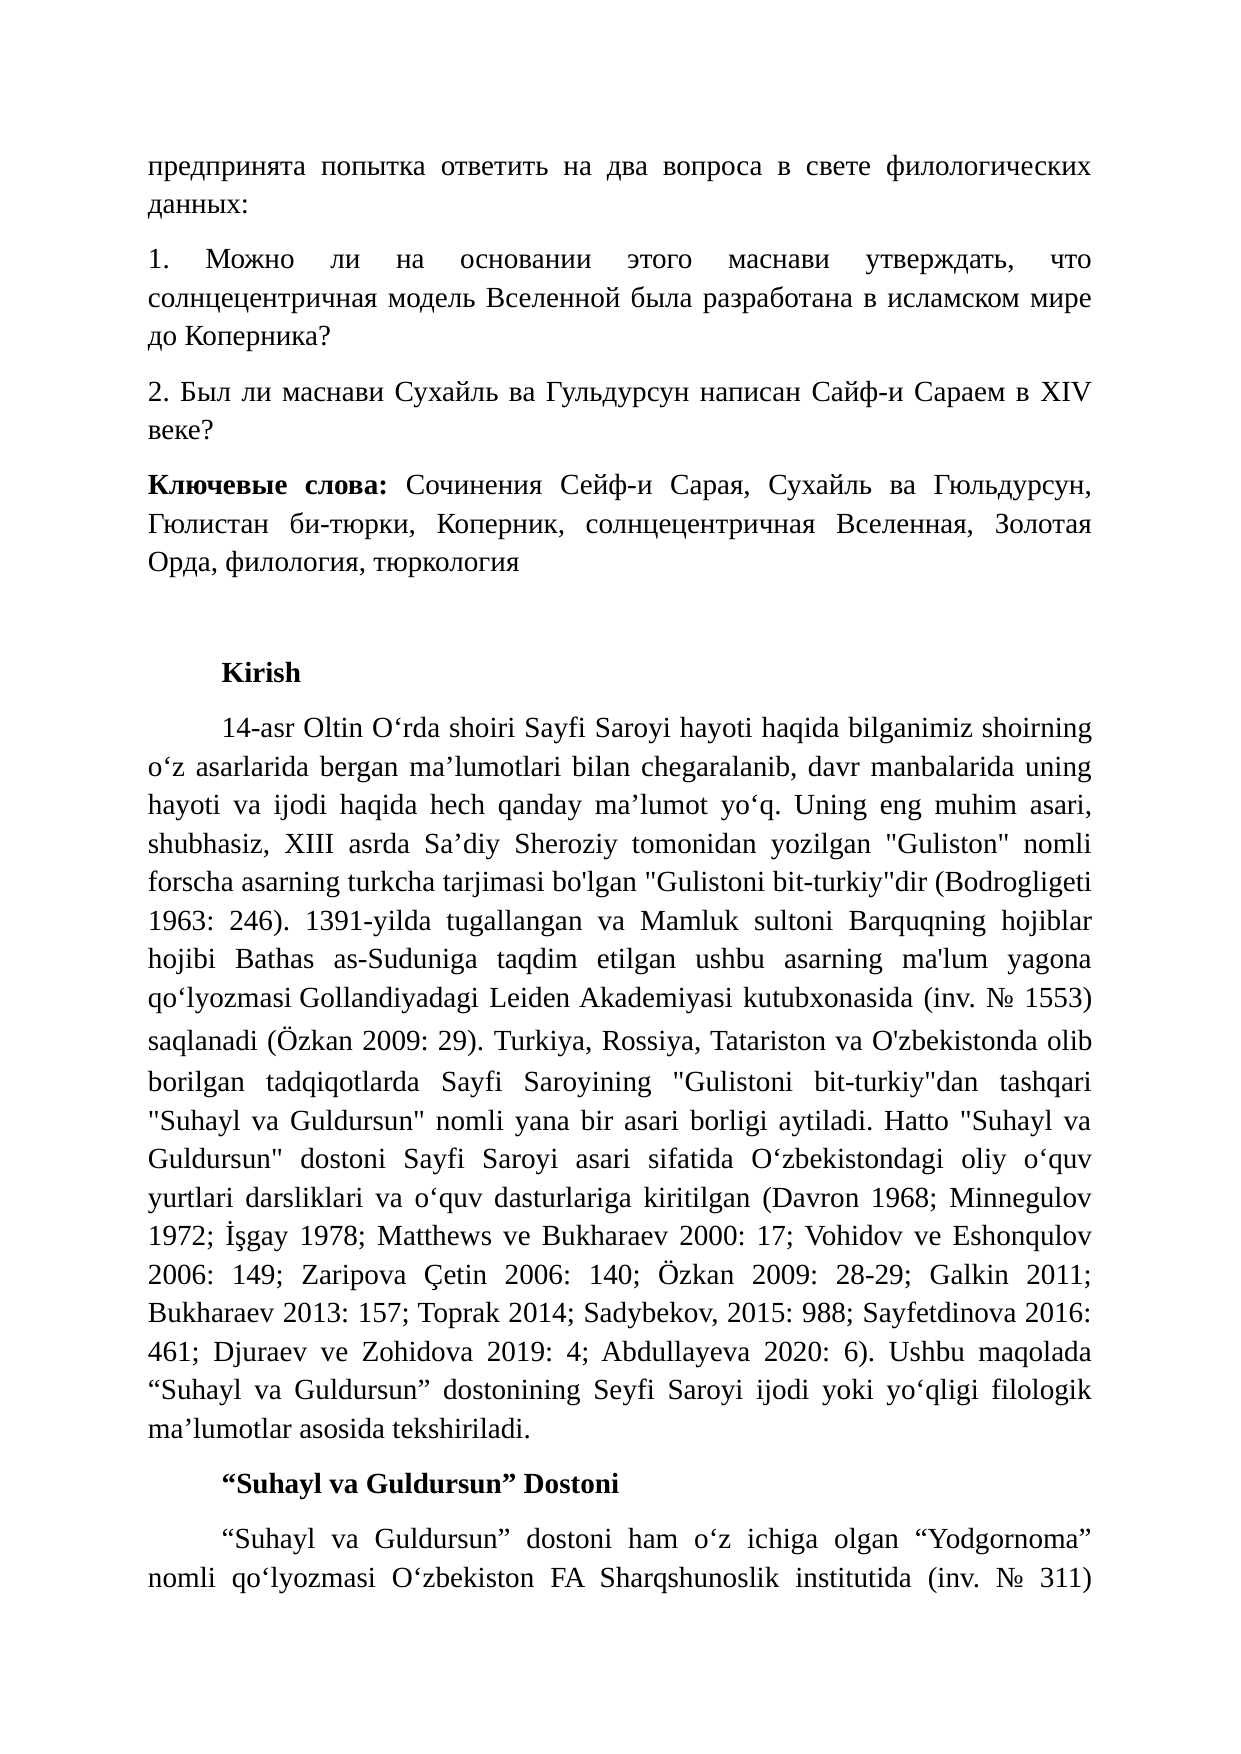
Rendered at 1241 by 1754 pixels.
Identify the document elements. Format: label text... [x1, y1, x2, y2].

text 1. Можно ли на основании этого маснави утверждать, что солнцецентричная модель Вселенной была разработана в исламском мире до Коперника? [148, 241, 1093, 352]
text Kirish [148, 655, 1093, 688]
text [148, 1521, 1093, 1593]
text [148, 148, 1093, 220]
text Ключевые слова: Сочинения Сейф-и Сарая, Сухайль ва Гюльдурсун, Гюлистан би-тюрки, Коперник, солнцецентричная Вселенная, Золотая Орда, филология, тюркология [148, 467, 1093, 578]
text 14-asr Oltin Oʻrda shoiri Sayfi Saroyi hayoti haqida bilganimiz shoirning oʻz asarlarida bergan maʼlumotlari bilan chegaralanib, davr manbalarida uning hayoti va ijodi haqida hech qanday maʼlumot yoʻq. Uning eng muhim asari, shubhasiz, XIII asrda Saʼdiy Sheroziy tomonidan yozilgan "Guliston" nomli forscha asarning turkcha tarjimasi bo'lgan "Gulistoni bit-turkiy"dir (Bodrogligeti 1963: 246). 1391-yilda tugallangan va Mamluk sultoni Barquqning hojiblar hojibi Bathas as-Suduniga taqdim etilgan ushbu asarning ma'lum yagona qoʻlyozmasi Gollandiyadagi Leiden Akademiyasi kutubxonasida (inv. № 1553) saqlanadi (Özkan 2009: 29). Turkiya, Rossiya, Tatariston va O'zbekistonda olib borilgan tadqiqotlarda Sayfi Saroyining "Gulistoni bit-turkiy"dan tashqari "Suhayl va Guldursun" nomli yana bir asari borligi aytiladi. Hatto "Suhayl va Guldursun" dostoni Sayfi Saroyi asari sifatida O‘zbekistondagi oliy o‘quv yurtlari darsliklari va o‘quv dasturlariga kiritilgan (Davron 1968; Minnegulov 1972; İşgay 1978; Matthews ve Bukharaev 2000: 17; Vohidov ve Eshonqulov 2006: 149; Zaripova Çetin 2006: 140; Özkan 2009: 28-29; Galkin 2011; Bukharaev 2013: 157; Toprak 2014; Sadybekov, 2015: 988; Sayfetdinova 2016: 461; Djuraev ve Zohidova 2019: 4; Abdullayeva 2020: 6). Ushbu maqolada “Suhayl va Guldursun” dostonining Seyfi Saroyi ijodi yoki yo‘qligi filologik ma’lumotlar asosida tekshiriladi. [148, 710, 1093, 1444]
text 2. Был ли маснави Сухайль ва Гульдурсун написан Сайф-и Сараем в XIV веке? [148, 374, 1093, 446]
text “Suhayl va Guldursun” Dostoni [148, 1466, 1093, 1500]
